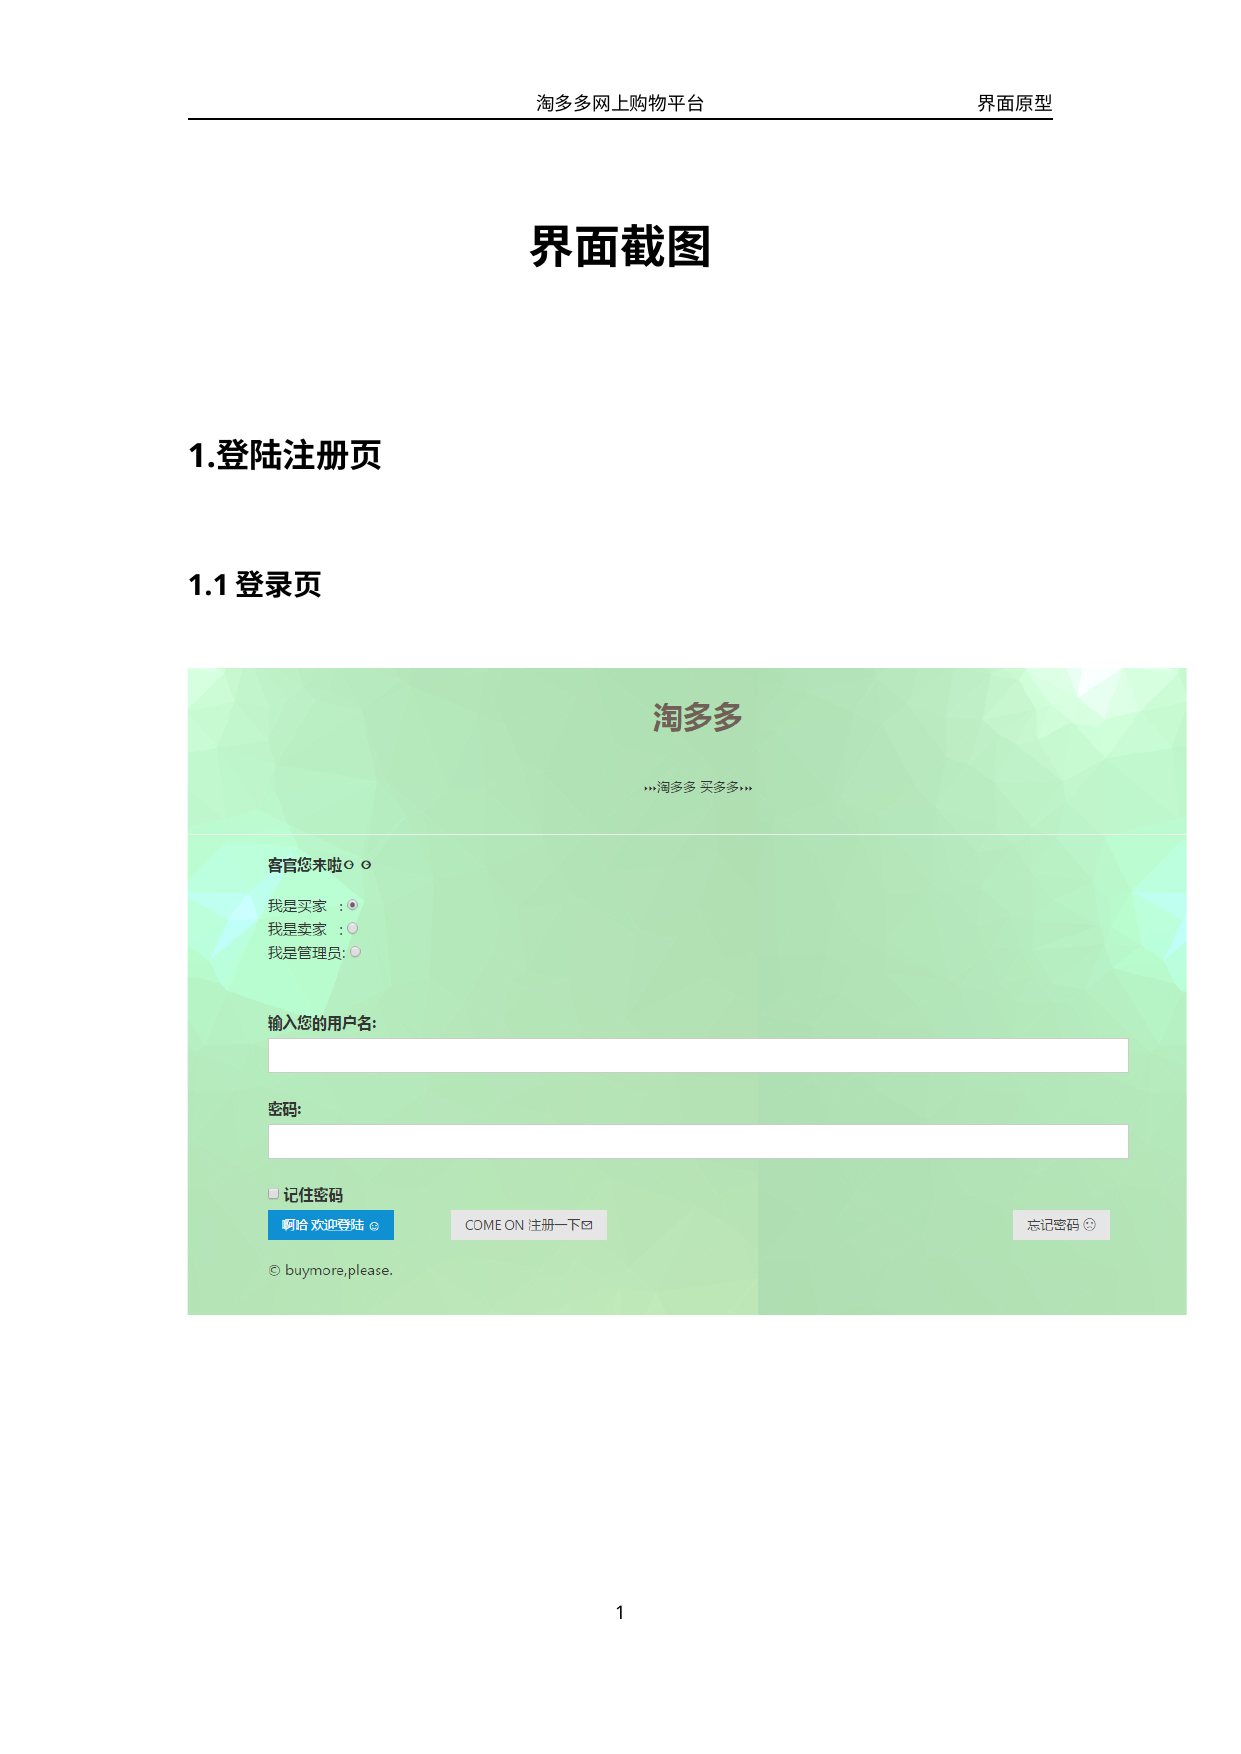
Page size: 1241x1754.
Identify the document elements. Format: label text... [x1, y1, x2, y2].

subtitle 1.1登录页 [187, 550, 1053, 615]
picture [187, 668, 1187, 1315]
subtitle 界面截图 [187, 195, 1053, 293]
subtitle 1.登陆注册页 [187, 421, 1053, 486]
